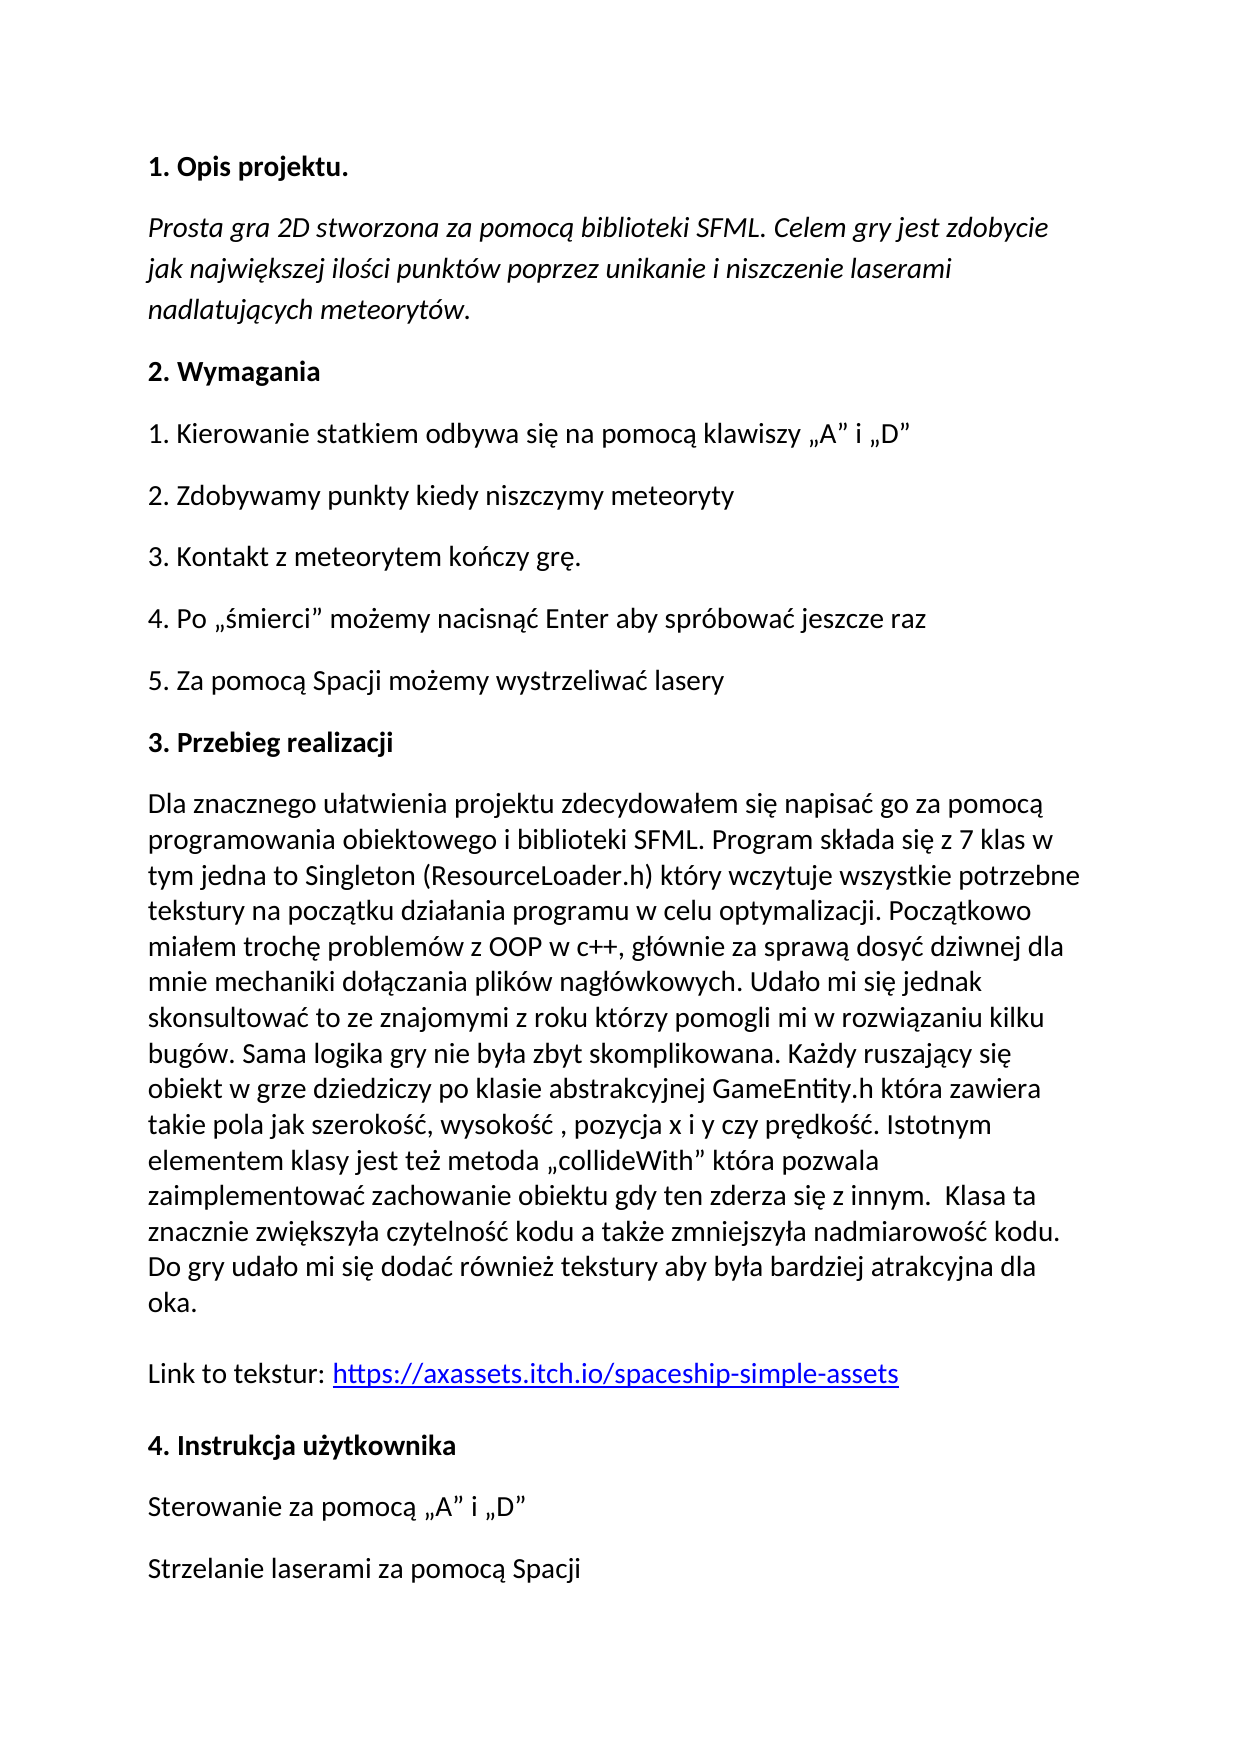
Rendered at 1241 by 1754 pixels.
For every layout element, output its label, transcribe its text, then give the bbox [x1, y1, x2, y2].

text Do gry udało mi się dodać również tekstury aby była bardziej atrakcyjna dla oka. [148, 1248, 1093, 1320]
text 3. Przebieg realizacji [148, 724, 1093, 759]
text 5. Za pomocą Spacji możemy wystrzeliwać lasery [148, 662, 1093, 697]
text 4. Po „śmierci” możemy nacisnąć Enter aby spróbować jeszcze raz [148, 600, 1093, 636]
text 2. Wymagania [148, 353, 1093, 389]
text Dla znacznego ułatwienia projektu zdecydowałem się napisać go za pomocą programowania obiektowego i biblioteki SFML. Program składa się z 7 klas w tym jedna to Singleton (ResourceLoader.h) który wczytuje wszystkie potrzebne tekstury na początku działania programu w celu optymalizacji. Początkowo miałem trochę problemów z OOP w c++, głównie za sprawą dosyć dziwnej dla mnie mechaniki dołączania plików nagłówkowych. Udało mi się jednak skonsultować to ze znajomymi z roku którzy pomogli mi w rozwiązaniu kilku bugów. Sama logika gry nie była zbyt skomplikowana. Każdy ruszający się obiekt w grze dziedziczy po klasie abstrakcyjnej GameEntity.h która zawiera takie pola jak szerokość, wysokość , pozycja x i y czy prędkość. Istotnym elementem klasy jest też metoda „collideWith” która pozwala zaimplementować zachowanie obiektu gdy ten zderza się z innym. Klasa ta znacznie zwiększyła czytelność kodu a także zmniejszyła nadmiarowość kodu. [148, 785, 1093, 1248]
text Link to tekstur: https://axassets.itch.io/spaceship-simple-assets [148, 1355, 1093, 1391]
text 4. Instrukcja użytkownika [148, 1427, 1093, 1462]
text 1. Opis projektu. [148, 148, 1093, 183]
text Strzelanie laserami za pomocą Spacji [148, 1550, 1093, 1586]
text 2. Zdobywamy punkty kiedy niszczymy meteoryty [148, 477, 1093, 512]
text 3. Kontakt z meteorytem kończy grę. [148, 538, 1093, 574]
text Sterowanie za pomocą „A” i „D” [148, 1488, 1093, 1524]
text Prosta gra 2D stworzona za pomocą biblioteki SFML. Celem gry jest zdobycie jak największej ilości punktów poprzez unikanie i niszczenie laserami nadlatujących meteorytów. [148, 209, 1093, 327]
text 1. Kierowanie statkiem odbywa się na pomocą klawiszy „A” i „D” [148, 415, 1093, 450]
